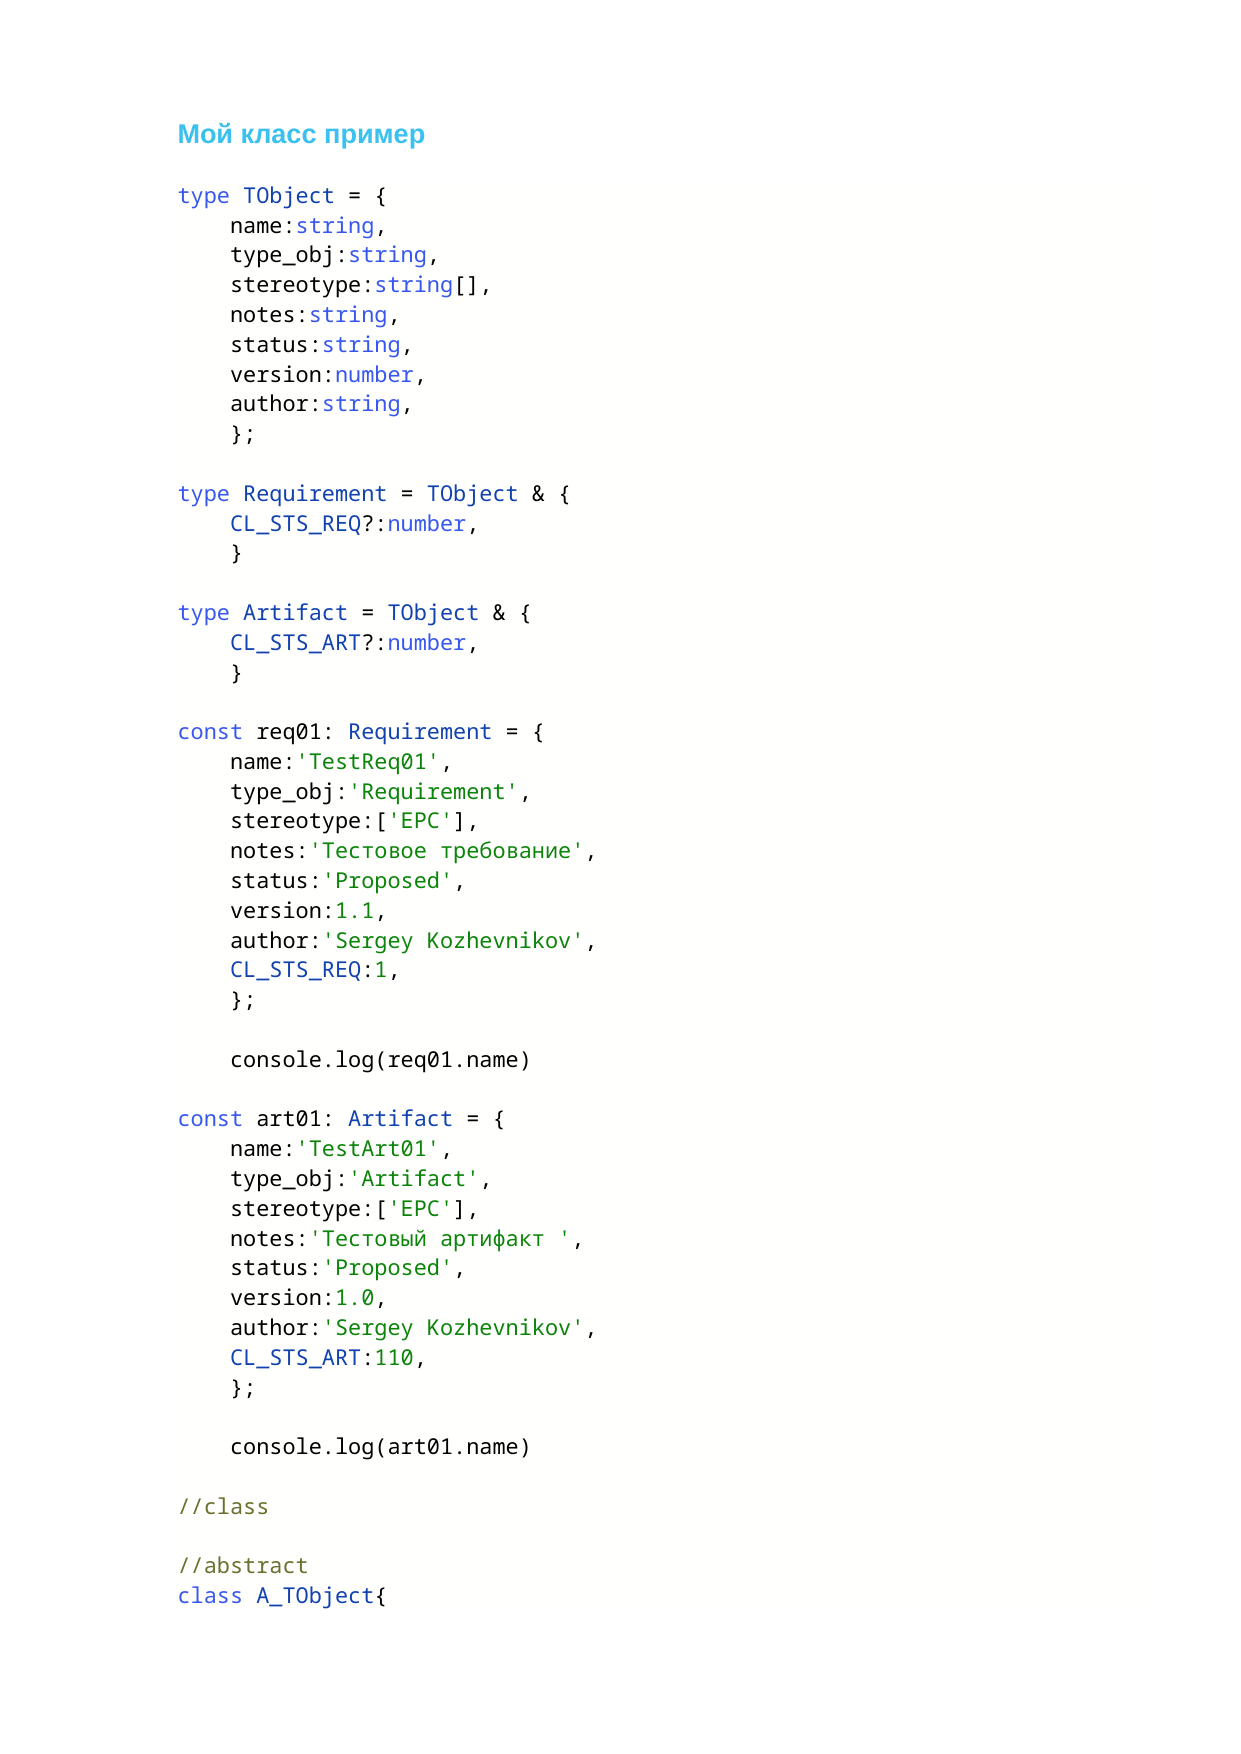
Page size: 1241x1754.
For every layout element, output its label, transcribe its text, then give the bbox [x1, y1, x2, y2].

text } [177, 537, 1152, 567]
text stereotype:['EPC'], [177, 1193, 1152, 1223]
text stereotype:string[], [177, 269, 1152, 299]
text CL_STS_ART?:number, [177, 627, 1152, 657]
text type Requirement = TObject & { [177, 478, 1152, 508]
text type_obj:'Requirement', [177, 776, 1152, 806]
text status:string, [177, 329, 1152, 359]
text notes:'Тестовое требование', [177, 835, 1152, 865]
text name:'TestReq01', [177, 746, 1152, 776]
text type Artifact = TObject & { [177, 597, 1152, 627]
text type_obj:'Artifact', [177, 1163, 1152, 1193]
text status:'Proposed', [177, 1252, 1152, 1282]
text } [177, 657, 1152, 686]
text CL_STS_ART:110, [177, 1342, 1152, 1372]
text version:1.0, [177, 1282, 1152, 1312]
text stereotype:['EPC'], [177, 806, 1152, 835]
text //abstract [177, 1550, 1152, 1580]
text const art01: Artifact = { [177, 1103, 1152, 1133]
text //class [177, 1491, 1152, 1521]
text }; [177, 984, 1152, 1014]
text type TObject = { [177, 180, 1152, 210]
text notes:string, [177, 299, 1152, 329]
text author:'Sergey Kozhevnikov', [177, 925, 1152, 954]
text }; [177, 418, 1152, 448]
text class A_TObject{ [177, 1580, 1152, 1610]
text name:string, [177, 210, 1152, 239]
text notes:'Тестовый артифакт ', [177, 1223, 1152, 1252]
text }; [177, 1372, 1152, 1401]
text author:'Sergey Kozhevnikov', [177, 1312, 1152, 1342]
text version:number, [177, 359, 1152, 388]
text console.log(art01.name) [177, 1431, 1152, 1461]
text name:'TestArt01', [177, 1133, 1152, 1163]
subtitle Мой класс пример [177, 118, 1152, 149]
text console.log(req01.name) [177, 1044, 1152, 1074]
text type_obj:string, [177, 239, 1152, 269]
text status:'Proposed', [177, 865, 1152, 895]
text CL_STS_REQ?:number, [177, 508, 1152, 537]
text const req01: Requirement = { [177, 716, 1152, 746]
text CL_STS_REQ:1, [177, 954, 1152, 984]
text version:1.1, [177, 895, 1152, 925]
text author:string, [177, 388, 1152, 418]
